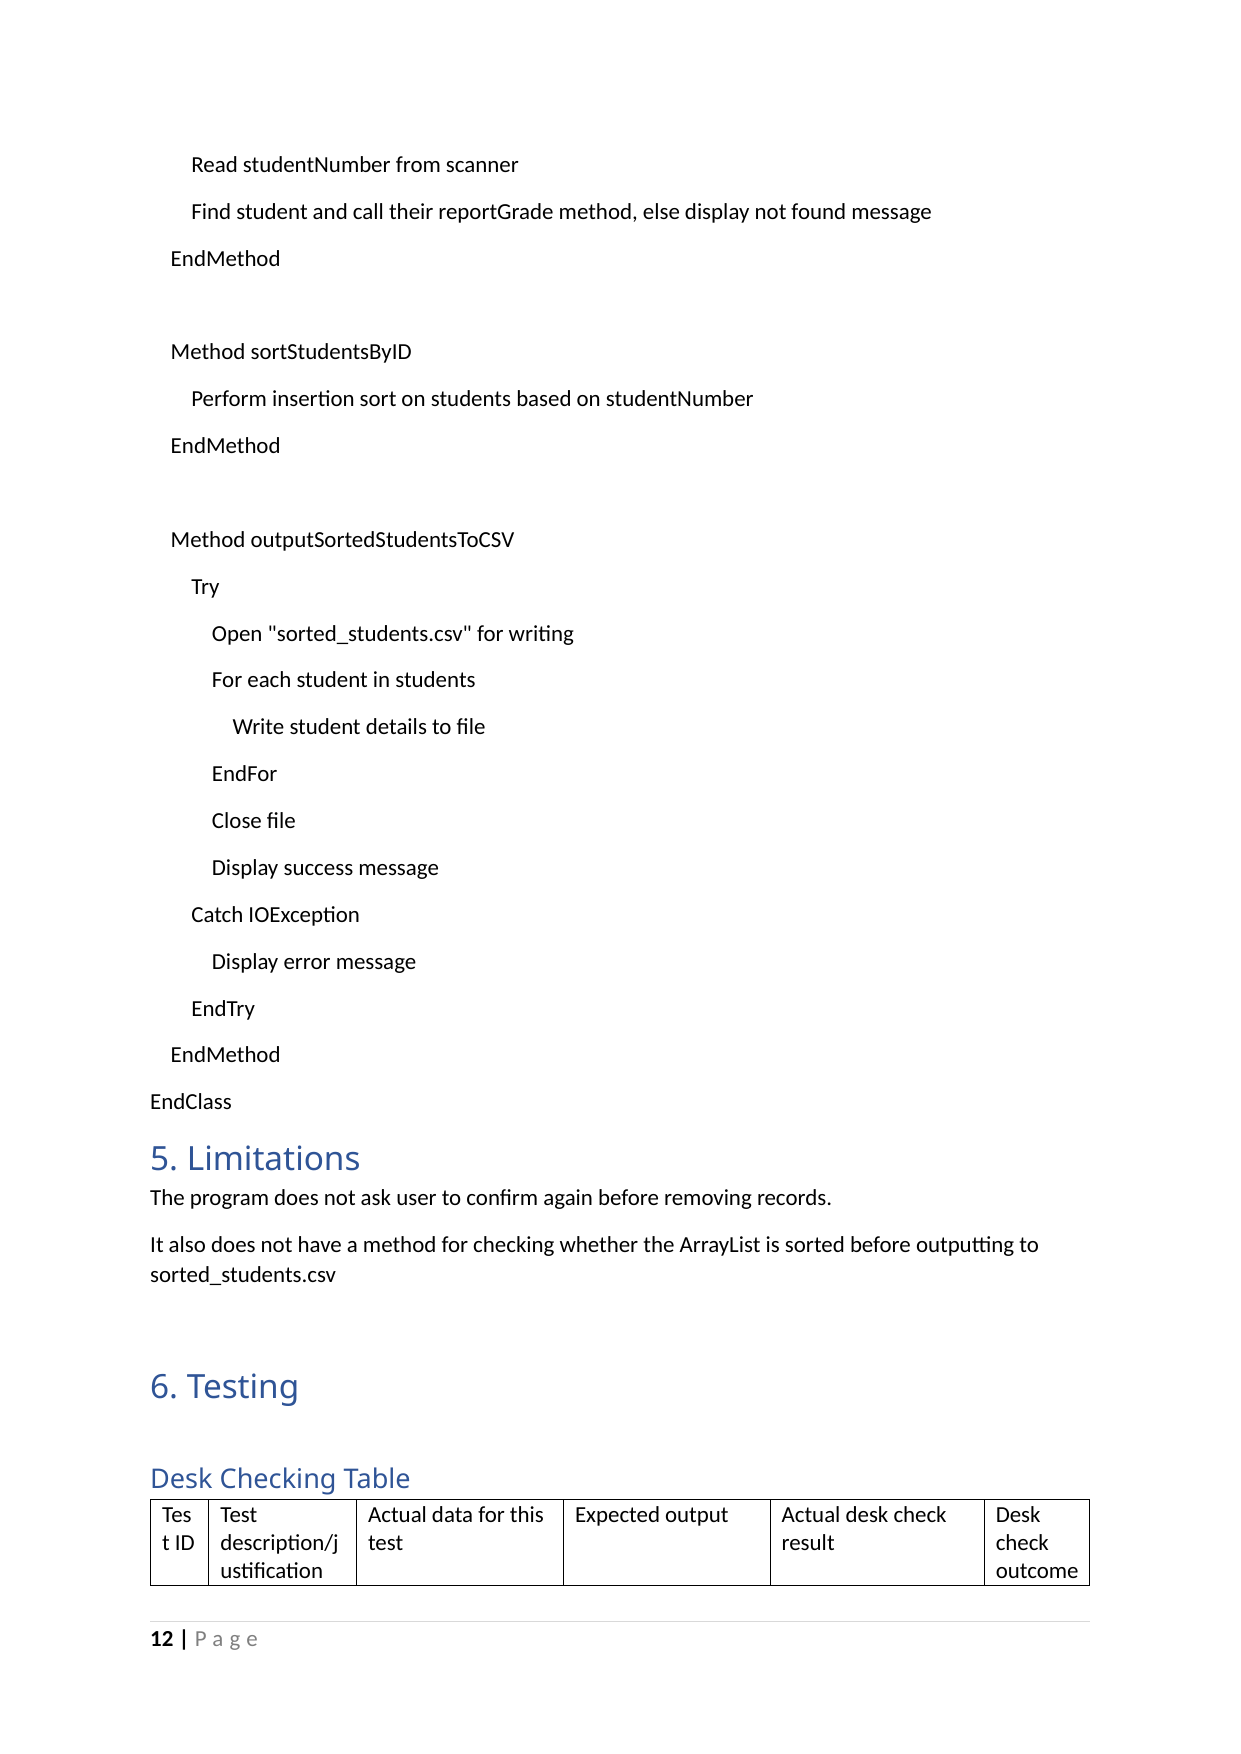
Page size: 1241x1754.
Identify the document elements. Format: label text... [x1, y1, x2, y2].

text Write student details to file [150, 712, 1090, 741]
text Perform insertion sort on students based on studentNumber [150, 384, 1090, 412]
text It also does not have a method for checking whether the ArrayList is sorted before outputting to sorted_students.csv [150, 1230, 1090, 1288]
text Find student and call their reportGrade method, else display not found message [150, 197, 1090, 225]
text Try [150, 572, 1090, 600]
text EndMethod [150, 431, 1090, 459]
table_header Actual data for this test [357, 1500, 563, 1584]
text EndClass [150, 1087, 1090, 1116]
table_header Test description/justification [209, 1500, 356, 1584]
table_header Actual desk check result [771, 1500, 984, 1584]
text Display success message [150, 853, 1090, 881]
text Method outputSortedStudentsToCSV [150, 525, 1090, 553]
text Read studentNumber from scanner [150, 150, 1090, 178]
table_header Test ID [151, 1500, 208, 1584]
text EndFor [150, 759, 1090, 787]
text The program does not ask user to confirm again before removing records. [150, 1183, 1090, 1211]
text Display error message [150, 947, 1090, 975]
text EndTry [150, 994, 1090, 1022]
text EndMethod [150, 244, 1090, 272]
text Method sortStudentsByID [150, 337, 1090, 366]
text For each student in students [150, 666, 1090, 694]
subtitle Desk Checking Table [150, 1459, 1090, 1496]
text EndMethod [150, 1041, 1090, 1069]
text Close file [150, 806, 1090, 834]
table_header Expected output [564, 1500, 770, 1584]
table_header Desk check outcome [985, 1500, 1089, 1584]
text Catch IOException [150, 900, 1090, 928]
text Open "sorted_students.csv" for writing [150, 619, 1090, 647]
subtitle 5. Limitations [150, 1134, 1090, 1180]
subtitle 6. Testing [150, 1362, 1090, 1408]
